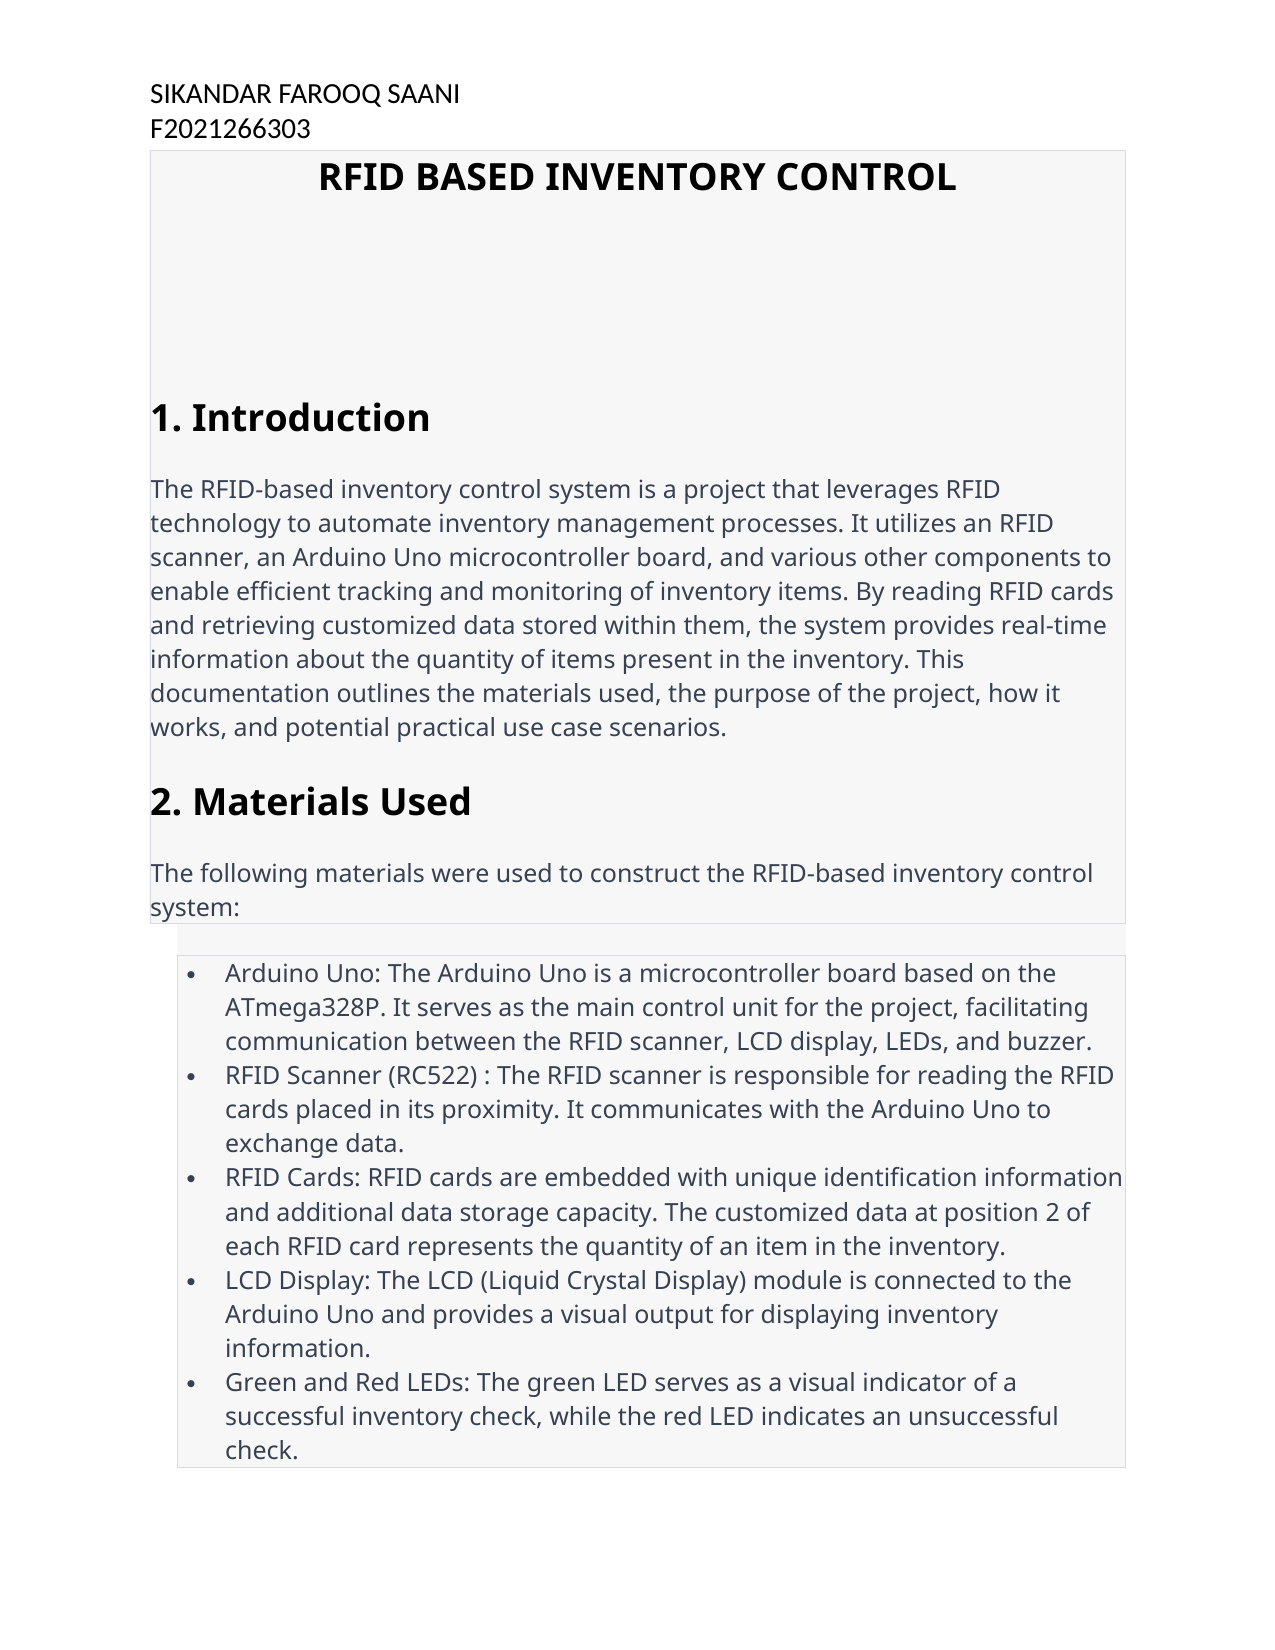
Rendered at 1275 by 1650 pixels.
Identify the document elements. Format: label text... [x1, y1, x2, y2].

list Arduino Uno: The Arduino Uno is a microcontroller board based on the ATmega328P. It serves as the main control unit for the project, facilitating communication between the RFID scanner, LCD display, LEDs, and buzzer. [178, 956, 1125, 1057]
text 1. Introduction [151, 391, 1125, 442]
list RFID Cards: RFID cards are embedded with unique identification information and additional data storage capacity. The customized data at position 2 of each RFID card represents the quantity of an item in the inventory. [178, 1159, 1125, 1262]
list LCD Display: The LCD (Liquid Crystal Display) module is connected to the Arduino Uno and provides a visual output for displaying inventory information. [178, 1262, 1125, 1364]
list RFID Scanner (RC522) : The RFID scanner is responsible for reading the RFID cards placed in its proximity. It communicates with the Arduino Uno to exchange data. [178, 1057, 1125, 1159]
text RFID BASED INVENTORY CONTROL [151, 151, 1125, 202]
text 2. Materials Used [151, 774, 1125, 826]
text The following materials were used to construct the RFID-based inventory control system: [151, 855, 1125, 923]
list Green and Red LEDs: The green LED serves as a visual indicator of a successful inventory check, while the red LED indicates an unsuccessful check. [178, 1364, 1125, 1467]
text The RFID-based inventory control system is a project that leverages RFID technology to automate inventory management processes. It utilizes an RFID scanner, an Arduino Uno microcontroller board, and various other components to enable efficient tracking and monitoring of inventory items. By reading RFID cards and retrieving customized data stored within them, the system provides real-time information about the quantity of items present in the inventory. This documentation outlines the materials used, the purpose of the project, how it works, and potential practical use case scenarios. [151, 471, 1125, 744]
